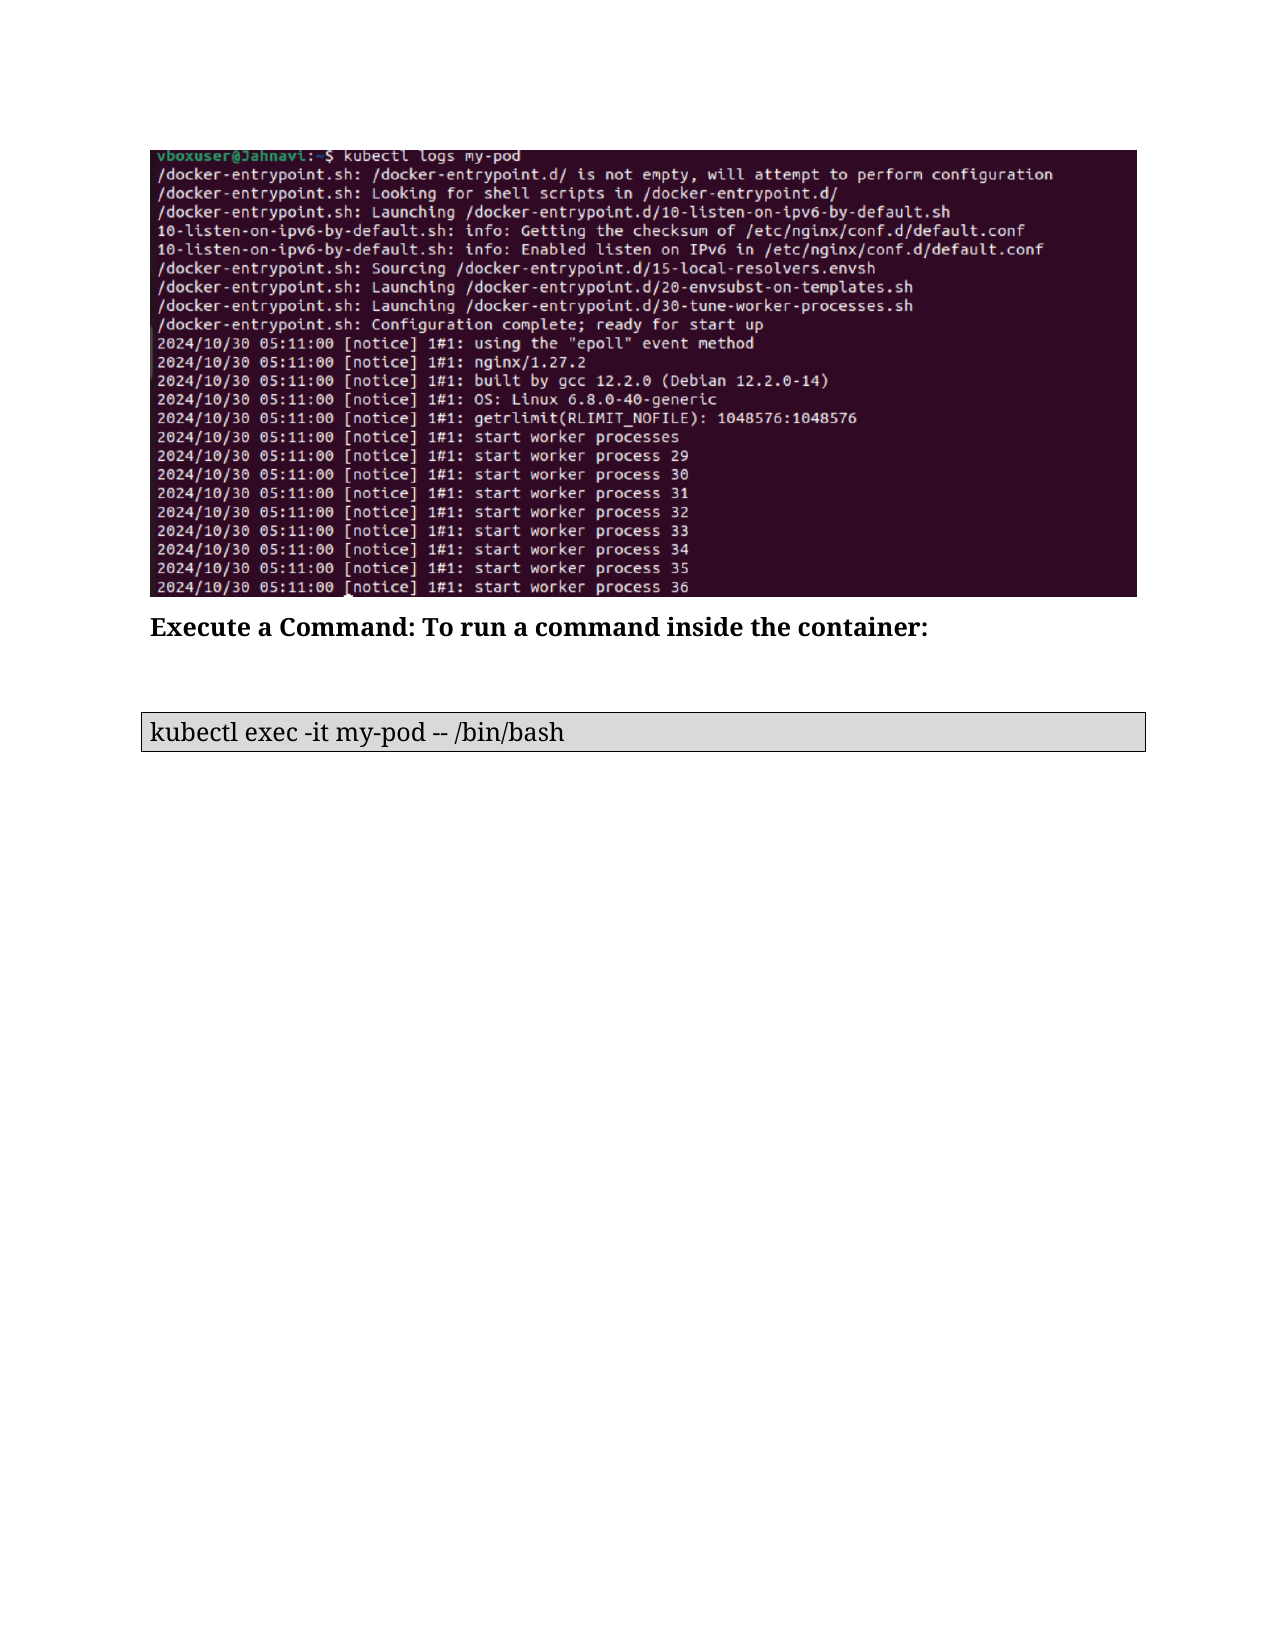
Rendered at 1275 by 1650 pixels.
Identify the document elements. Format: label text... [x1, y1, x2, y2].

picture [150, 150, 1137, 597]
text kubectl exec -it my-pod -- /bin/bash [142, 713, 1145, 751]
text Execute a Command: To run a command inside the container: [150, 610, 1137, 644]
